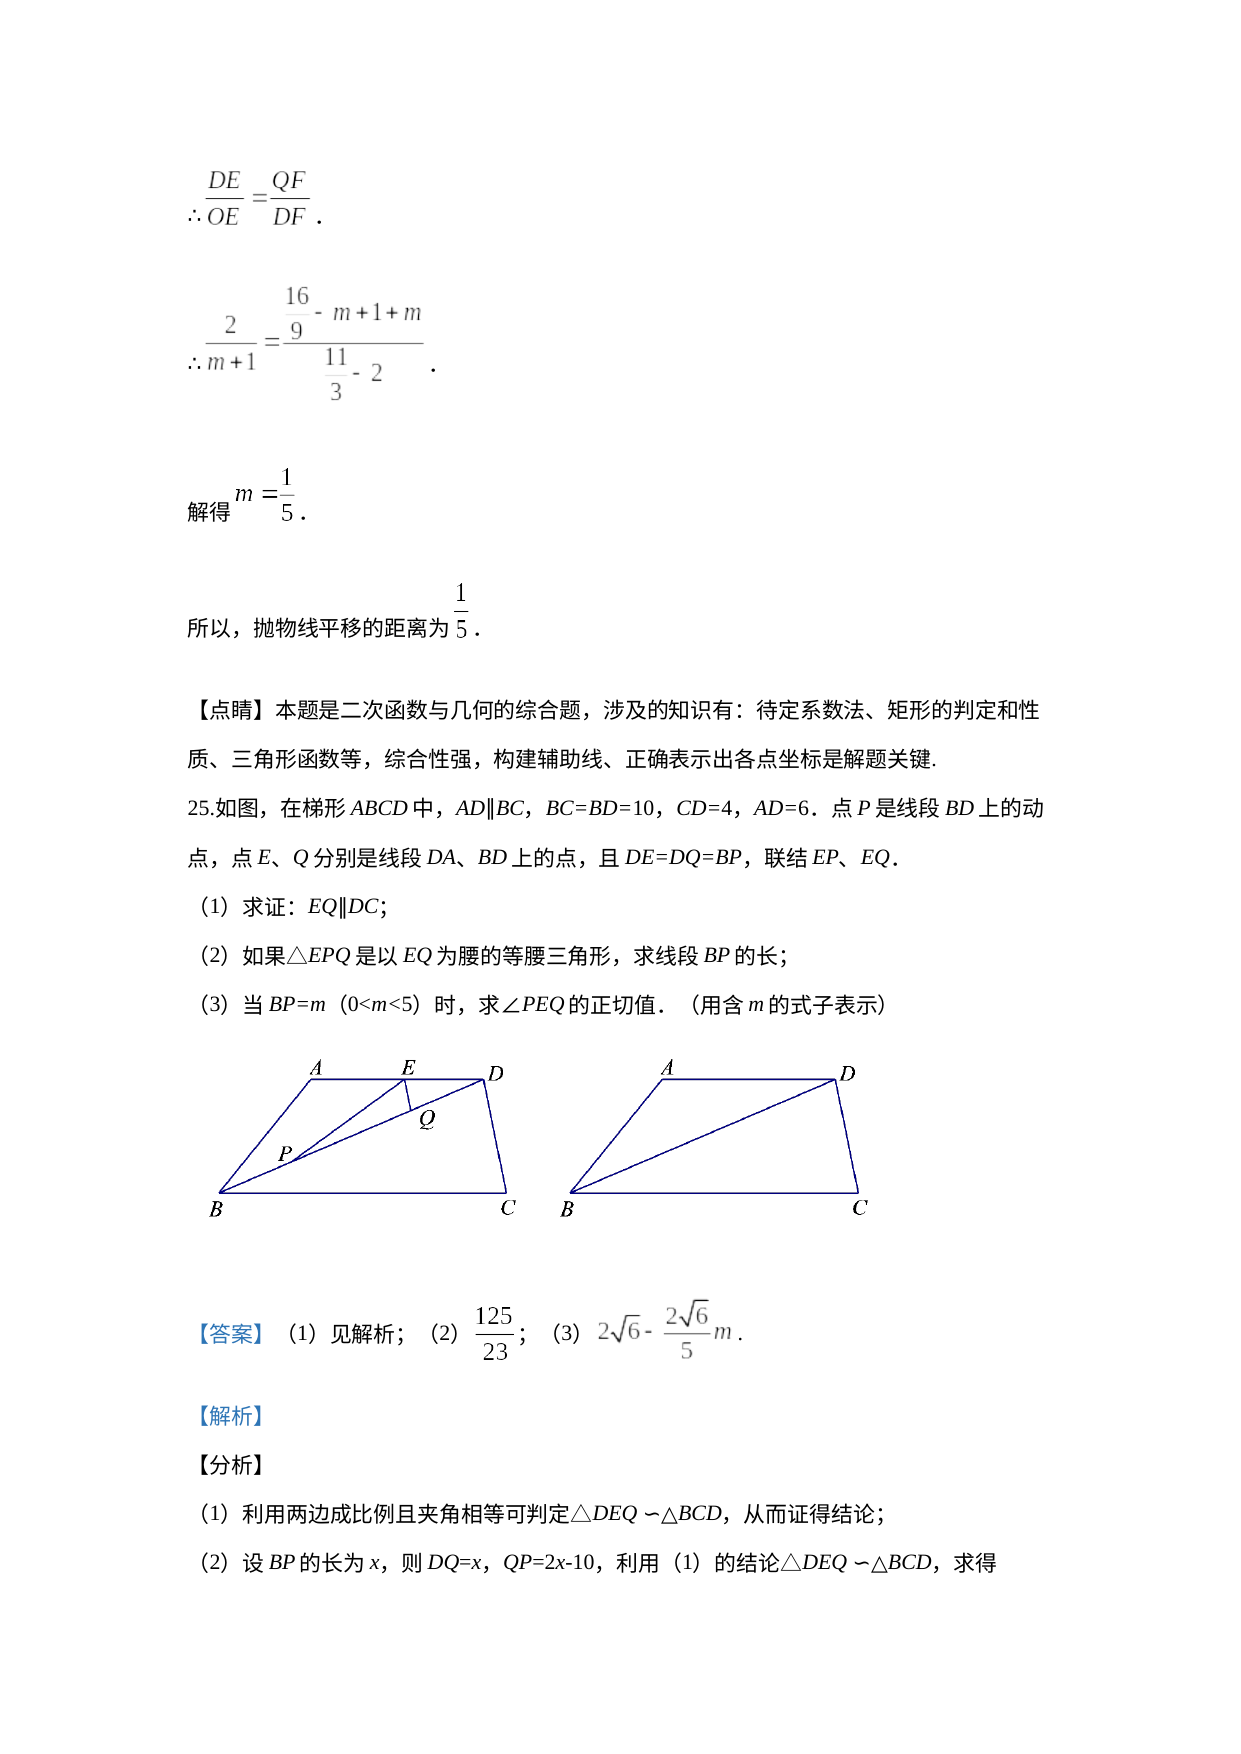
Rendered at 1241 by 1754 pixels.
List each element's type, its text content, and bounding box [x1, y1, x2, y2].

text 解得． [187, 461, 1053, 561]
text ∴． [187, 165, 1053, 264]
picture [187, 1036, 890, 1240]
text 所以，抛物线平移的距离为． [187, 577, 1053, 676]
text （3）当BP=m（0<m<5）时，求∠PEQ的正切值．（用含m的式子表示） [187, 987, 1053, 1020]
text ∴． [187, 280, 1053, 446]
text 【分析】 [187, 1447, 1053, 1480]
text 【解析】 [187, 1398, 1053, 1431]
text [187, 1545, 1053, 1578]
text 25.如图，在梯形ABCD中，AD∥BC，BC=BD=10，CD=4，AD=6．点P是线段BD上的动点，点E、Q分别是线段DA、BD上的点，且DE=DQ=BP，联结EP、EQ． [187, 791, 1053, 873]
text （1）利用两边成比例且夹角相等可判定△DEQ ∽△BCD，从而证得结论； [187, 1496, 1053, 1529]
text 【点睛】本题是二次函数与几何的综合题，涉及的知识有：待定系数法、矩形的判定和性质、三角形函数等，综合性强，构建辅助线、正确表示出各点坐标是解题关键. [187, 692, 1053, 775]
text 【答案】（1）见解析；（2）；（3）. [187, 1283, 1053, 1382]
text （2）如果△EPQ是以EQ为腰的等腰三角形，求线段BP的长； [187, 938, 1053, 971]
text （1）求证：EQ∥DC； [187, 889, 1053, 922]
